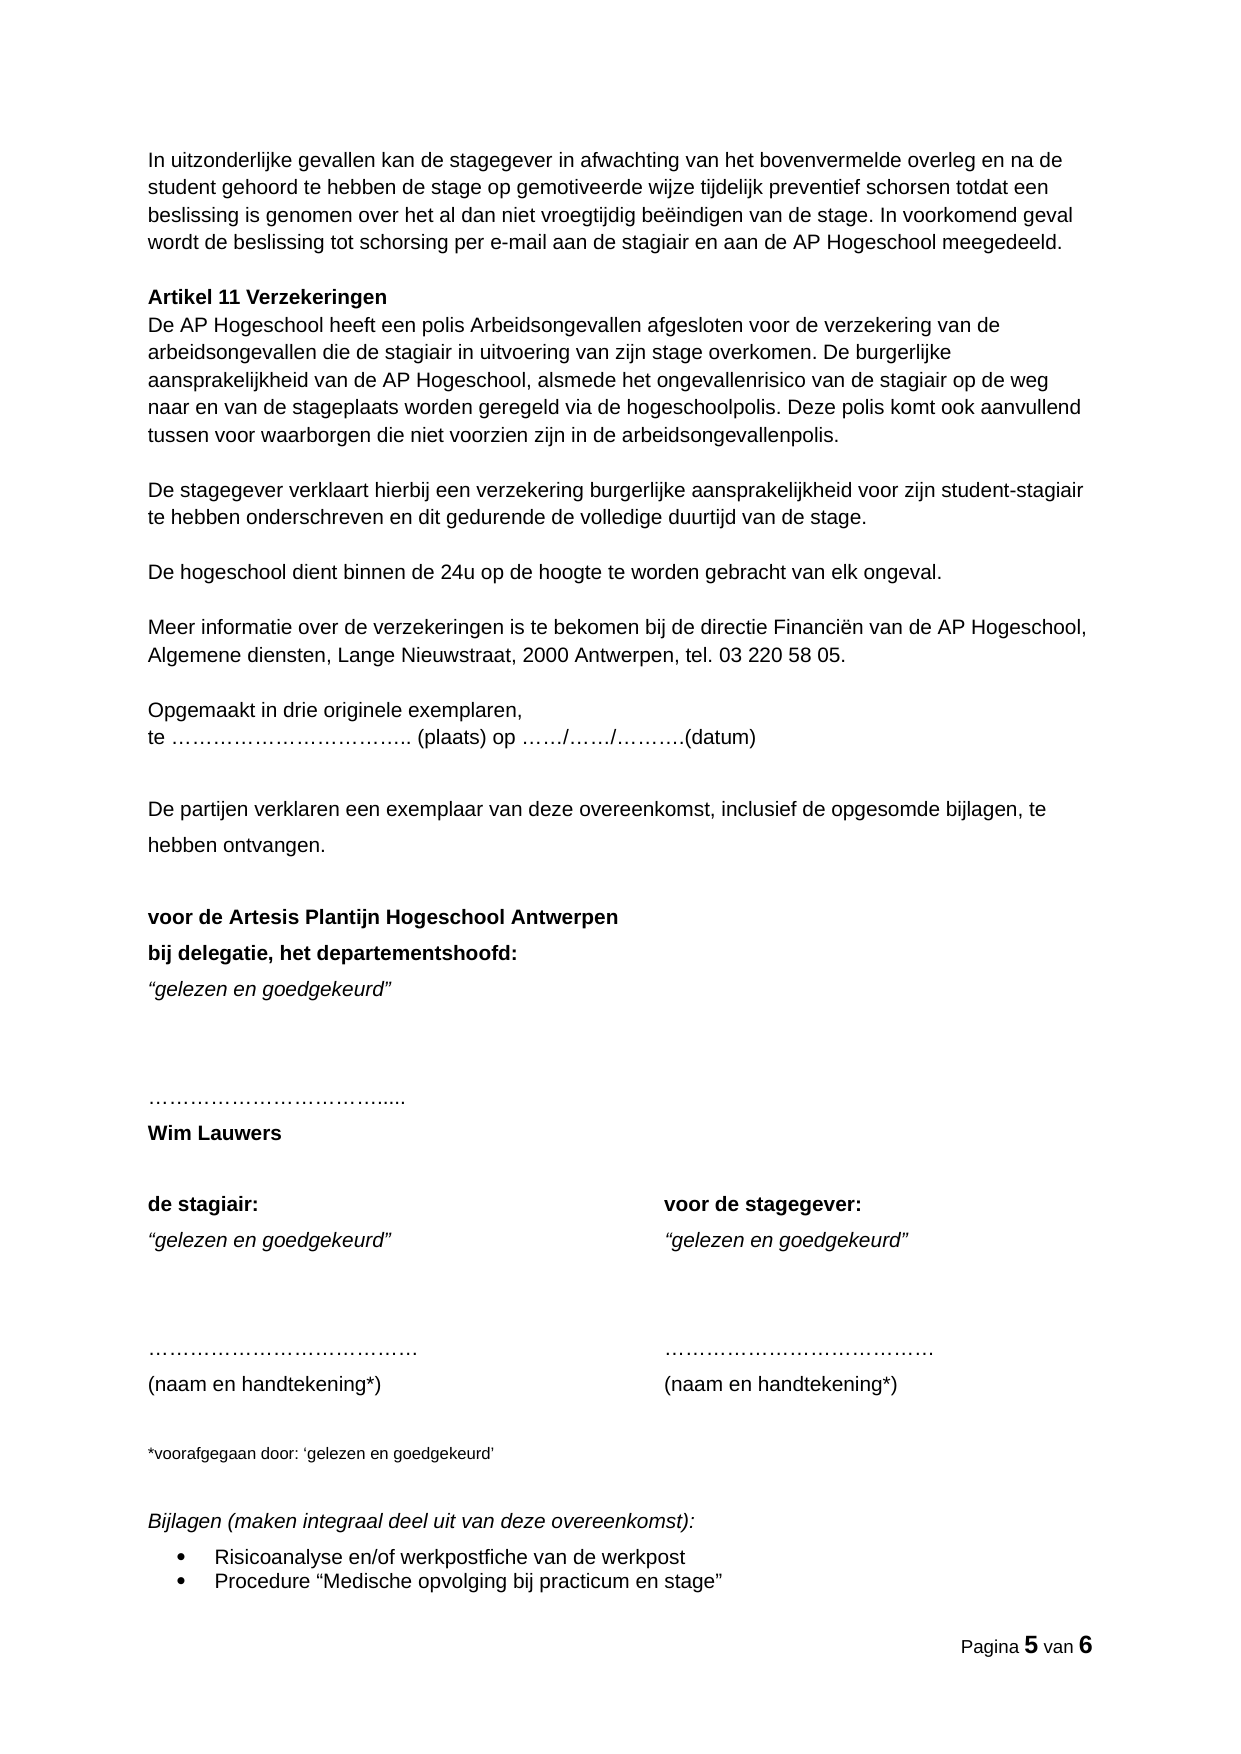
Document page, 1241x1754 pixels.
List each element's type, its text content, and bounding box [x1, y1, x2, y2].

text De AP Hogeschool heeft een polis Arbeidsongevallen afgesloten voor de verzekering van de arbeidsongevallen die de stagiair in uitvoering van zijn stage overkomen. De burgerlijke aansprakelijkheid van de AP Hogeschool, alsmede het ongevallenrisico van de stagiair op de weg naar en van de stageplaats worden geregeld via de hogeschoolpolis. Deze polis komt ook aanvullend tussen voor waarborgen die niet voorzien zijn in de arbeidsongevallenpolis. [148, 313, 1093, 447]
text *voorafgegaan door: ‘gelezen en goedgekeurd’ [148, 1444, 1093, 1463]
text Wim Lauwers [148, 1120, 1093, 1144]
text voor de Artesis Plantijn Hogeschool Antwerpen [148, 905, 1093, 929]
text ……………………………..... [148, 1084, 1093, 1108]
text te …………………………….. (plaats) op ……/……/……….(datum) [148, 725, 1093, 749]
text Meer informatie over de verzekeringen is te bekomen bij de directie Financiën van de AP Hogeschool, Algemene diensten, Lange Nieuwstraat, 2000 Antwerpen, tel. 03 220 58 05. [148, 615, 1093, 667]
text De partijen verklaren een exemplaar van deze overeenkomst, inclusief de opgesomde bijlagen, te hebben ontvangen. [148, 797, 1093, 857]
text “gelezen en goedgekeurd” [148, 977, 1093, 1001]
text “gelezen en goedgekeurd” “gelezen en goedgekeurd” [148, 1228, 1093, 1252]
text bij delegatie, het departementshoofd: [148, 941, 1093, 965]
text De stagegever verklaart hierbij een verzekering burgerlijke aansprakelijkheid voor zijn student-stagiair te hebben onderschreven en dit gedurende de volledige duurtijd van de stage. [148, 478, 1093, 529]
list Procedure “Medische opvolging bij practicum en stage” [177, 1568, 1093, 1593]
text In uitzonderlijke gevallen kan de stagegever in afwachting van het bovenvermelde overleg en na de student gehoord te hebben de stage op gemotiveerde wijze tijdelijk preventief schorsen totdat een beslissing is genomen over het al dan niet vroegtijdig beëindigen van de stage. In voorkomend geval wordt de beslissing tot schorsing per e-mail aan de stagiair en aan de AP Hogeschool meegedeeld. [148, 148, 1093, 254]
list Risicoanalyse en/of werkpostfiche van de werkpost [177, 1544, 1093, 1568]
text Bijlagen (maken integraal deel uit van deze overeenkomst): [148, 1508, 1093, 1532]
text de stagiair: voor de stagegever: [148, 1192, 1093, 1216]
text (naam en handtekening*) (naam en handtekening*) [148, 1372, 1093, 1396]
subtitle Artikel 11 Verzekeringen [148, 285, 1093, 309]
text ………………………………… ………………………………… [148, 1336, 1093, 1360]
text De hogeschool dient binnen de 24u op de hoogte te worden gebracht van elk ongeval. [148, 560, 1093, 584]
text Opgemaakt in drie originele exemplaren, [148, 698, 1093, 722]
